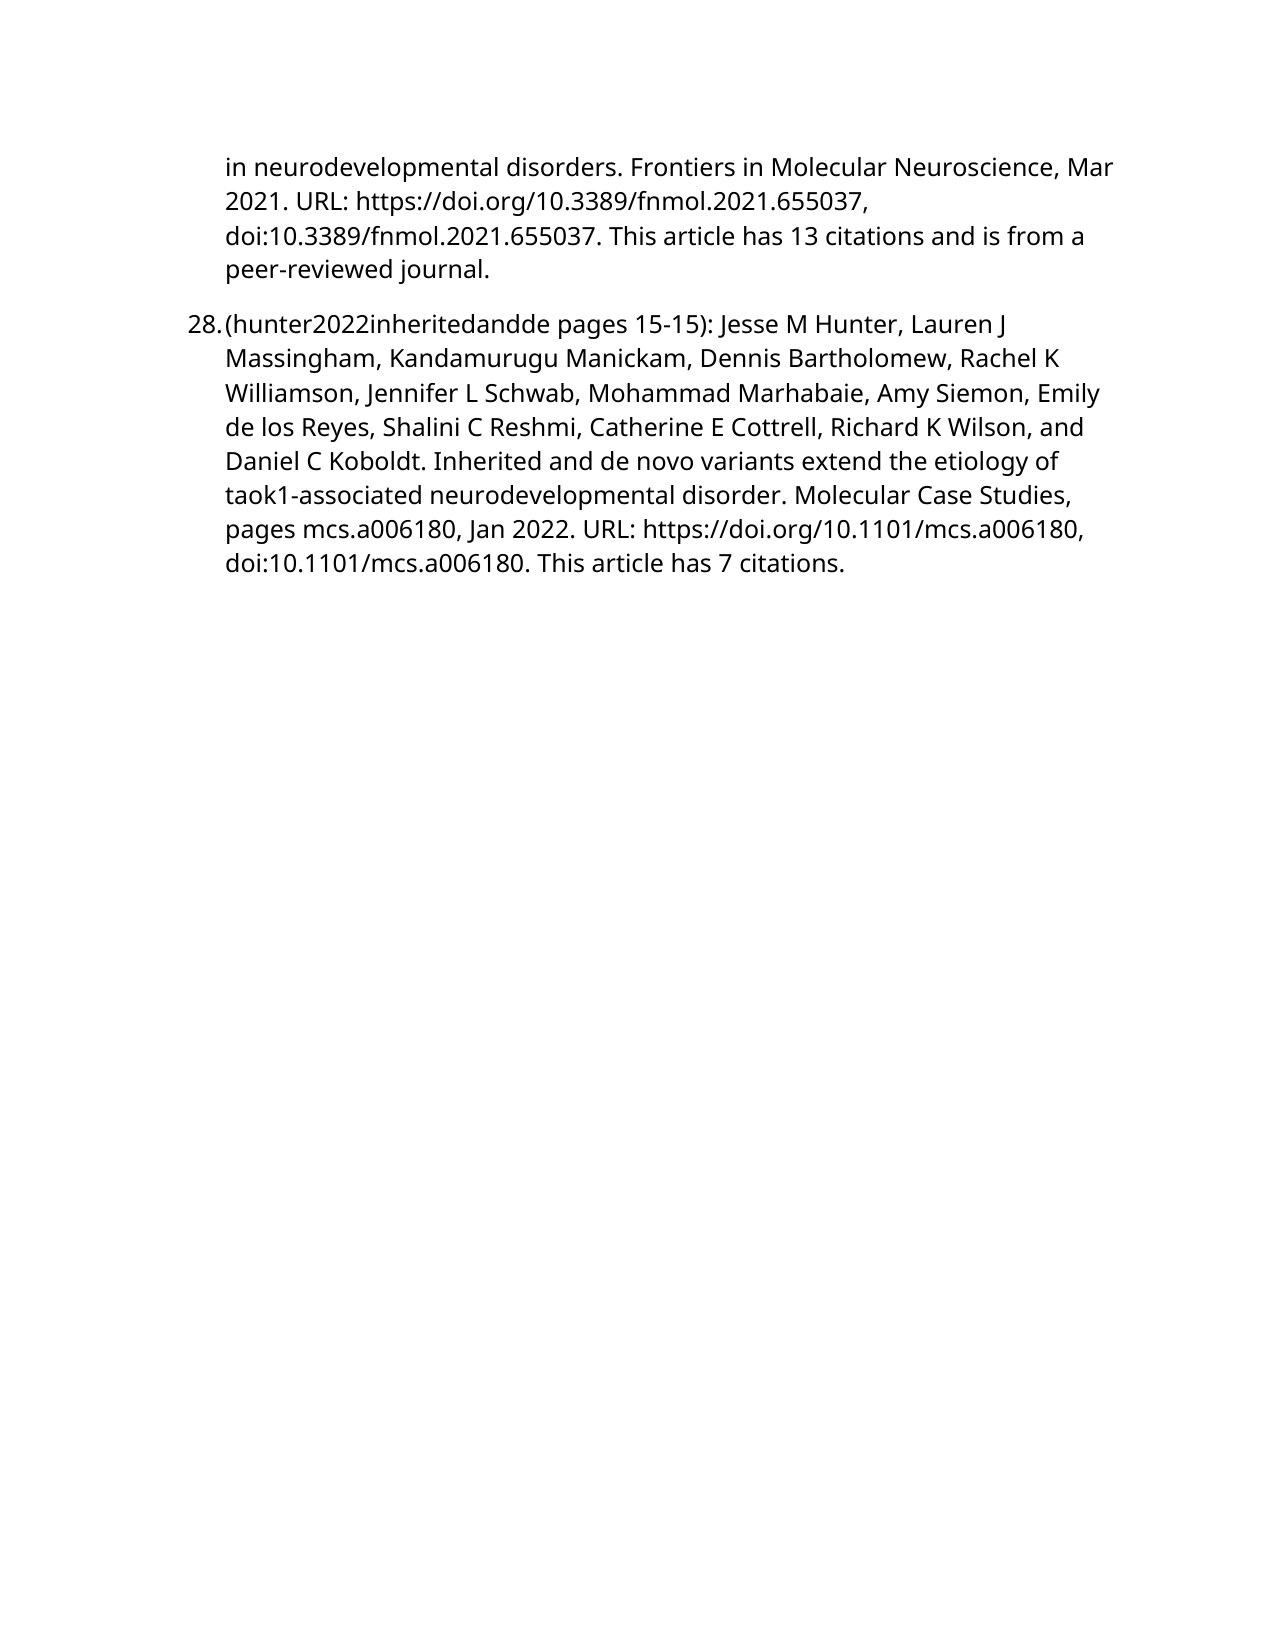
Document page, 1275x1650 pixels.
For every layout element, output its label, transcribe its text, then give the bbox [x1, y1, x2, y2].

list (hunter2022inheritedandde pages 15-15): Jesse M Hunter, Lauren J Massingham, Kandamurugu Manickam, Dennis Bartholomew, Rachel K Williamson, Jennifer L Schwab, Mohammad Marhabaie, Amy Siemon, Emily de los Reyes, Shalini C Reshmi, Catherine E Cottrell, Richard K Wilson, and Daniel C Koboldt. Inherited and de novo variants extend the etiology of taok1-associated neurodevelopmental disorder. Molecular Case Studies, pages mcs.a006180, Jan 2022. URL: https://doi.org/10.1101/mcs.a006180, doi:10.1101/mcs.a006180. This article has 7 citations. [187, 307, 1125, 579]
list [187, 150, 1125, 286]
